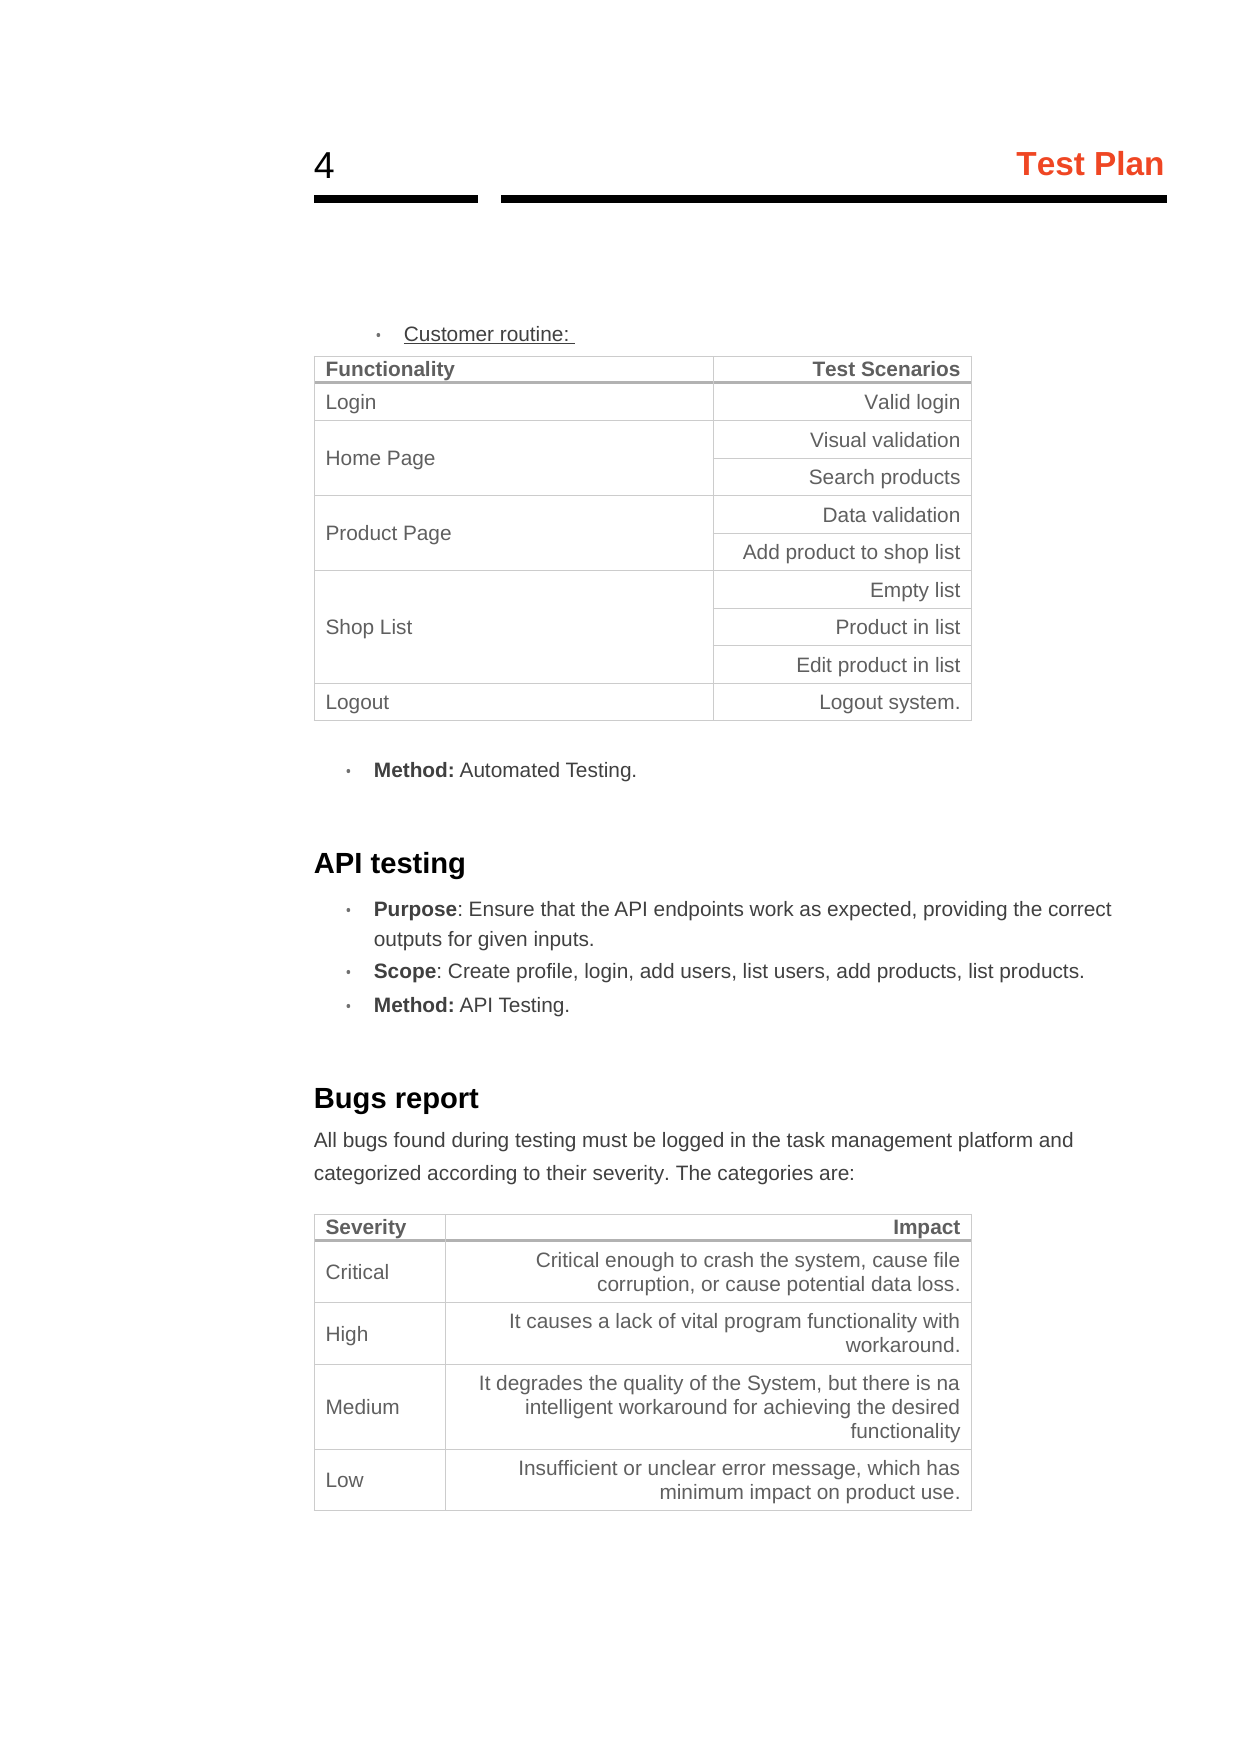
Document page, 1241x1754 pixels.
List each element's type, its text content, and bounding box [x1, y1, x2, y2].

table_cell High [315, 1303, 445, 1363]
list Customer routine: [374, 322, 1167, 346]
table_cell Shop List [315, 571, 713, 683]
table_header Impact [446, 1215, 971, 1238]
table_cell It degrades the quality of the System, but there is na intelligent workaround for achieving the desired functionality [446, 1365, 971, 1449]
table_cell Add product to shop list [714, 534, 971, 570]
table_cell Low [315, 1450, 445, 1510]
table_cell Search products [714, 459, 971, 495]
table_cell Home Page [315, 421, 713, 495]
table_header Test Scenarios [714, 357, 971, 381]
table_cell Critical enough to crash the system, cause file corruption, or cause potential data loss. [446, 1242, 971, 1302]
list Method: Automated Testing. [344, 758, 1167, 783]
table_cell Medium [315, 1365, 445, 1449]
table_cell Valid login [714, 384, 971, 420]
text Bugs report [314, 1081, 1167, 1114]
table_cell Logout system. [714, 684, 971, 720]
list Method: API Testing. [344, 993, 1167, 1018]
table_cell Data validation [714, 496, 971, 533]
text All bugs found during testing must be logged in the task management platform and categorized according to their severity. The categories are: [314, 1128, 1167, 1185]
table_cell Login [315, 384, 713, 420]
list Scope: Create profile, login, add users, list users, add products, list products. [344, 959, 1167, 984]
table_cell Product in list [714, 609, 971, 645]
list Purpose: Ensure that the API endpoints work as expected, providing the correct outputs for given inputs. [344, 897, 1167, 950]
text API testing [314, 846, 1167, 879]
table_cell Logout [315, 684, 713, 720]
table_header Functionality [315, 357, 713, 381]
table_cell Critical [315, 1242, 445, 1302]
table_cell It causes a lack of vital program functionality with workaround. [446, 1303, 971, 1363]
table_cell Visual validation [714, 421, 971, 458]
table_header Severity [315, 1215, 445, 1238]
table_cell Edit product in list [714, 646, 971, 683]
table_cell Empty list [714, 571, 971, 608]
table_cell Insufficient or unclear error message, which has minimum impact on product use. [446, 1450, 971, 1510]
table_cell Product Page [315, 496, 713, 570]
